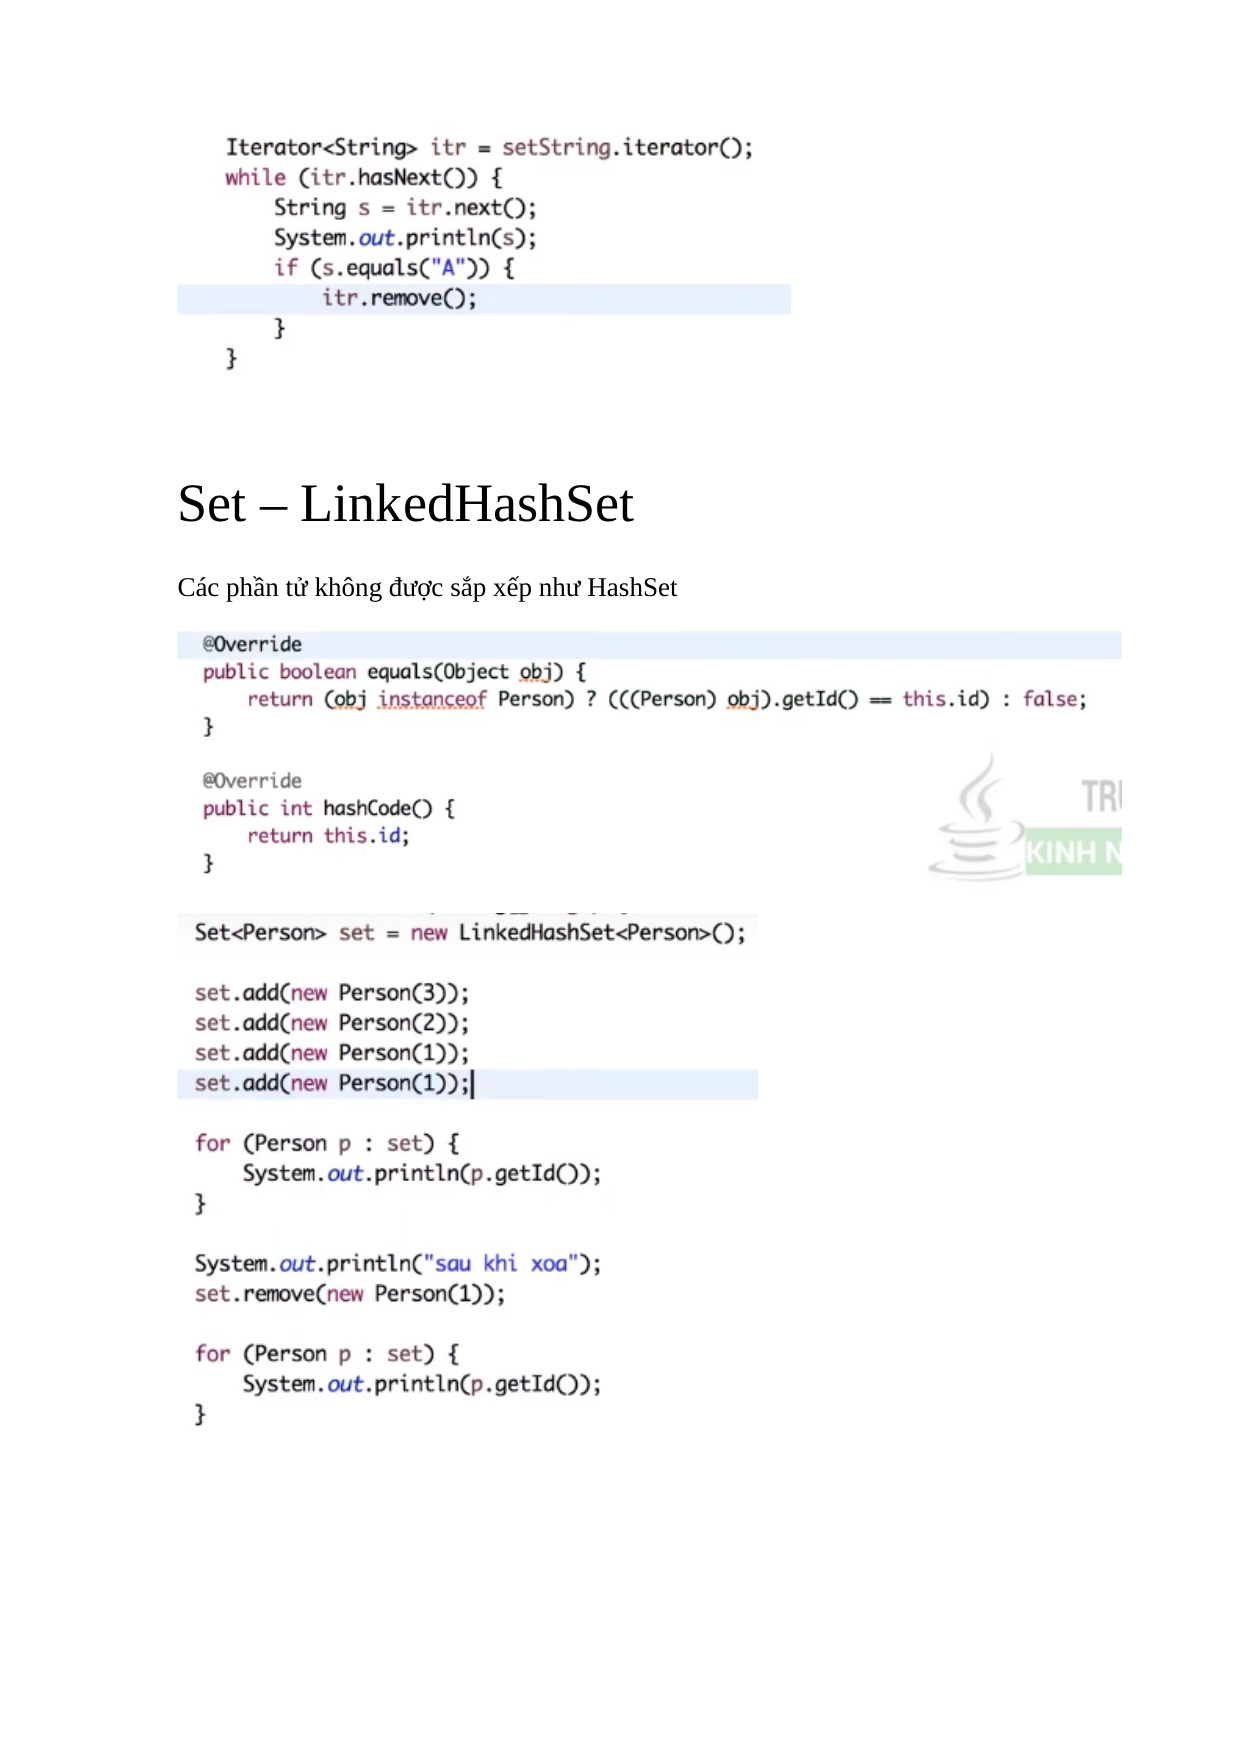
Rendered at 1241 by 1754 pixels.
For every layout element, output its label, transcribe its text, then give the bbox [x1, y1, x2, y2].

text Các phần tử không được sắp xếp như HashSet [177, 571, 1122, 602]
picture [177, 913, 759, 1438]
picture [177, 118, 792, 397]
text Set – LinkedHashSet [177, 471, 1122, 533]
picture [177, 623, 1123, 892]
